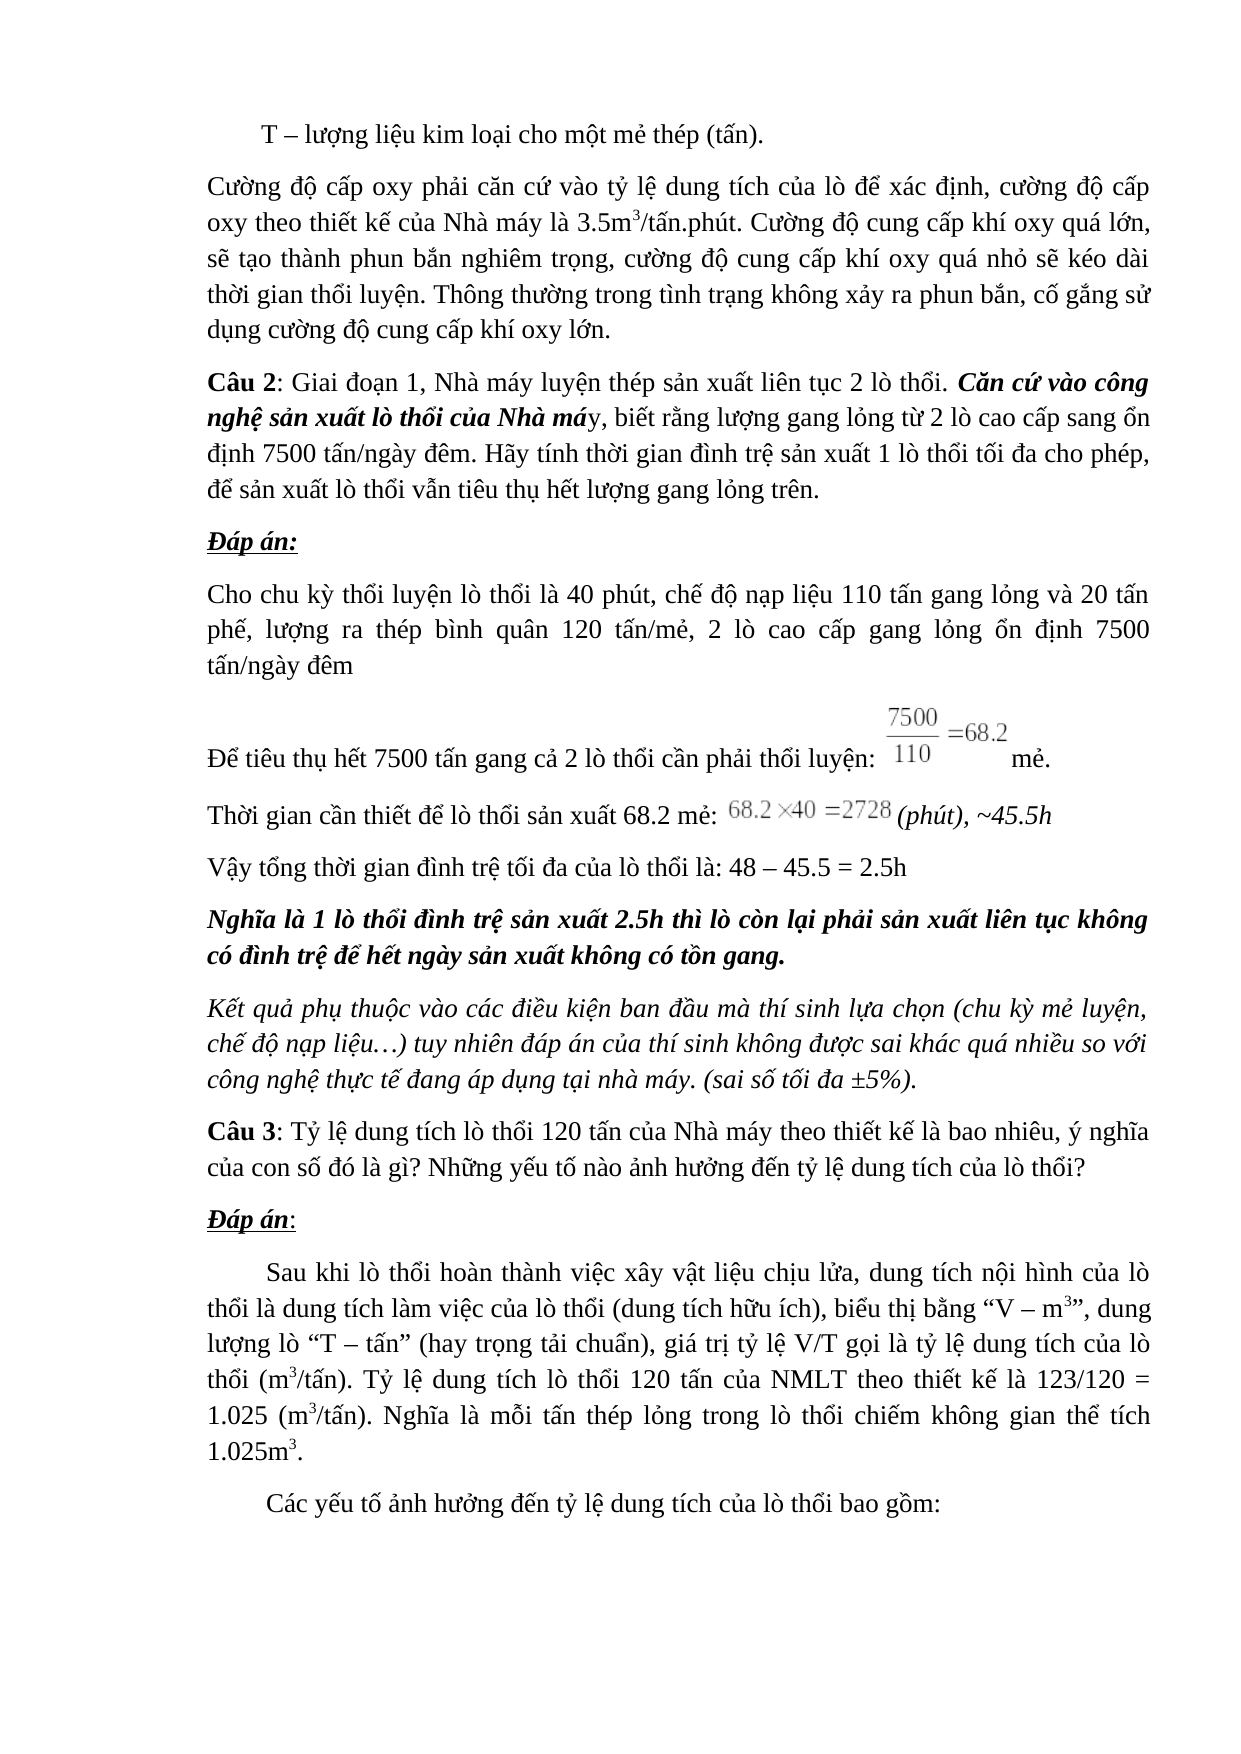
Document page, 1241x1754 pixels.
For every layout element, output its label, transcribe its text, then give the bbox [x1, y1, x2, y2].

text Thời gian cần thiết để lò thổi sản xuất 68.2 mẻ: (phút), ~45.5h [207, 794, 1152, 830]
text Các yếu tố ảnh hưởng đến tỷ lệ dung tích của lò thổi bao gồm: [207, 1487, 1152, 1518]
text Để tiêu thụ hết 7500 tấn gang cả 2 lò thổi cần phải thổi luyện: mẻ. [207, 702, 1152, 773]
text Câu 2: Giai đoạn 1, Nhà máy luyện thép sản xuất liên tục 2 lò thổi. Căn cứ vào công nghệ sản xuất lò thổi của Nhà máy, biết rằng lượng gang lỏng từ 2 lò cao cấp sang ổn định 7500 tấn/ngày đêm. Hãy tính thời gian đình trệ sản xuất 1 lò thổi tối đa cho phép, để sản xuất lò thổi vẫn tiêu thụ hết lượng gang lỏng trên. [207, 366, 1152, 504]
text Cường độ cấp oxy phải căn cứ vào tỷ lệ dung tích của lò để xác định, cường độ cấp oxy theo thiết kế của Nhà máy là 3.5m3/tấn.phút. Cường độ cung cấp khí oxy quá lớn, sẽ tạo thành phun bắn nghiêm trọng, cường độ cung cấp khí oxy quá nhỏ sẽ kéo dài thời gian thổi luyện. Thông thường trong tình trạng không xảy ra phun bắn, cố gắng sử dụng cường độ cung cấp khí oxy lớn. [207, 171, 1152, 344]
text T – lượng liệu kim loại cho một mẻ thép (tấn). [207, 118, 1152, 149]
text Sau khi lò thổi hoàn thành việc xây vật liệu chịu lửa, dung tích nội hình của lò thổi là dung tích làm việc của lò thổi (dung tích hữu ích), biểu thị bằng “V – m3”, dung lượng lò “T – tấn” (hay trọng tải chuẩn), giá trị tỷ lệ V/T gọi là tỷ lệ dung tích của lò thổi (m3/tấn). Tỷ lệ dung tích lò thổi 120 tấn của NMLT theo thiết kế là 123/120 = 1.025 (m3/tấn). Nghĩa là mỗi tấn thép lỏng trong lò thổi chiếm không gian thể tích 1.025m3. [207, 1256, 1152, 1466]
text Đáp án: [207, 1204, 1152, 1235]
text Nghĩa là 1 lò thổi đình trệ sản xuất 2.5h thì lò còn lại phải sản xuất liên tục không có đình trệ để hết ngày sản xuất không có tồn gang. [207, 903, 1152, 970]
text Đáp án: [207, 525, 1152, 557]
text Vậy tổng thời gian đình trệ tối đa của lò thổi là: 48 – 45.5 = 2.5h [207, 851, 1152, 882]
text Kết quả phụ thuộc vào các điều kiện ban đầu mà thí sinh lựa chọn (chu kỳ mẻ luyện, chế độ nạp liệu…) tuy nhiên đáp án của thí sinh không được sai khác quá nhiều so với công nghệ thực tế đang áp dụng tại nhà máy. (sai số tối đa ±5%). [207, 992, 1152, 1094]
text Cho chu kỳ thổi luyện lò thổi là 40 phút, chế độ nạp liệu 110 tấn gang lỏng và 20 tấn phế, lượng ra thép bình quân 120 tấn/mẻ, 2 lò cao cấp gang lỏng ổn định 7500 tấn/ngày đêm [207, 578, 1152, 680]
text Câu 3: Tỷ lệ dung tích lò thổi 120 tấn của Nhà máy theo thiết kế là bao nhiêu, ý nghĩa của con số đó là gì? Những yếu tố nào ảnh hưởng đến tỷ lệ dung tích của lò thổi? [207, 1116, 1152, 1182]
